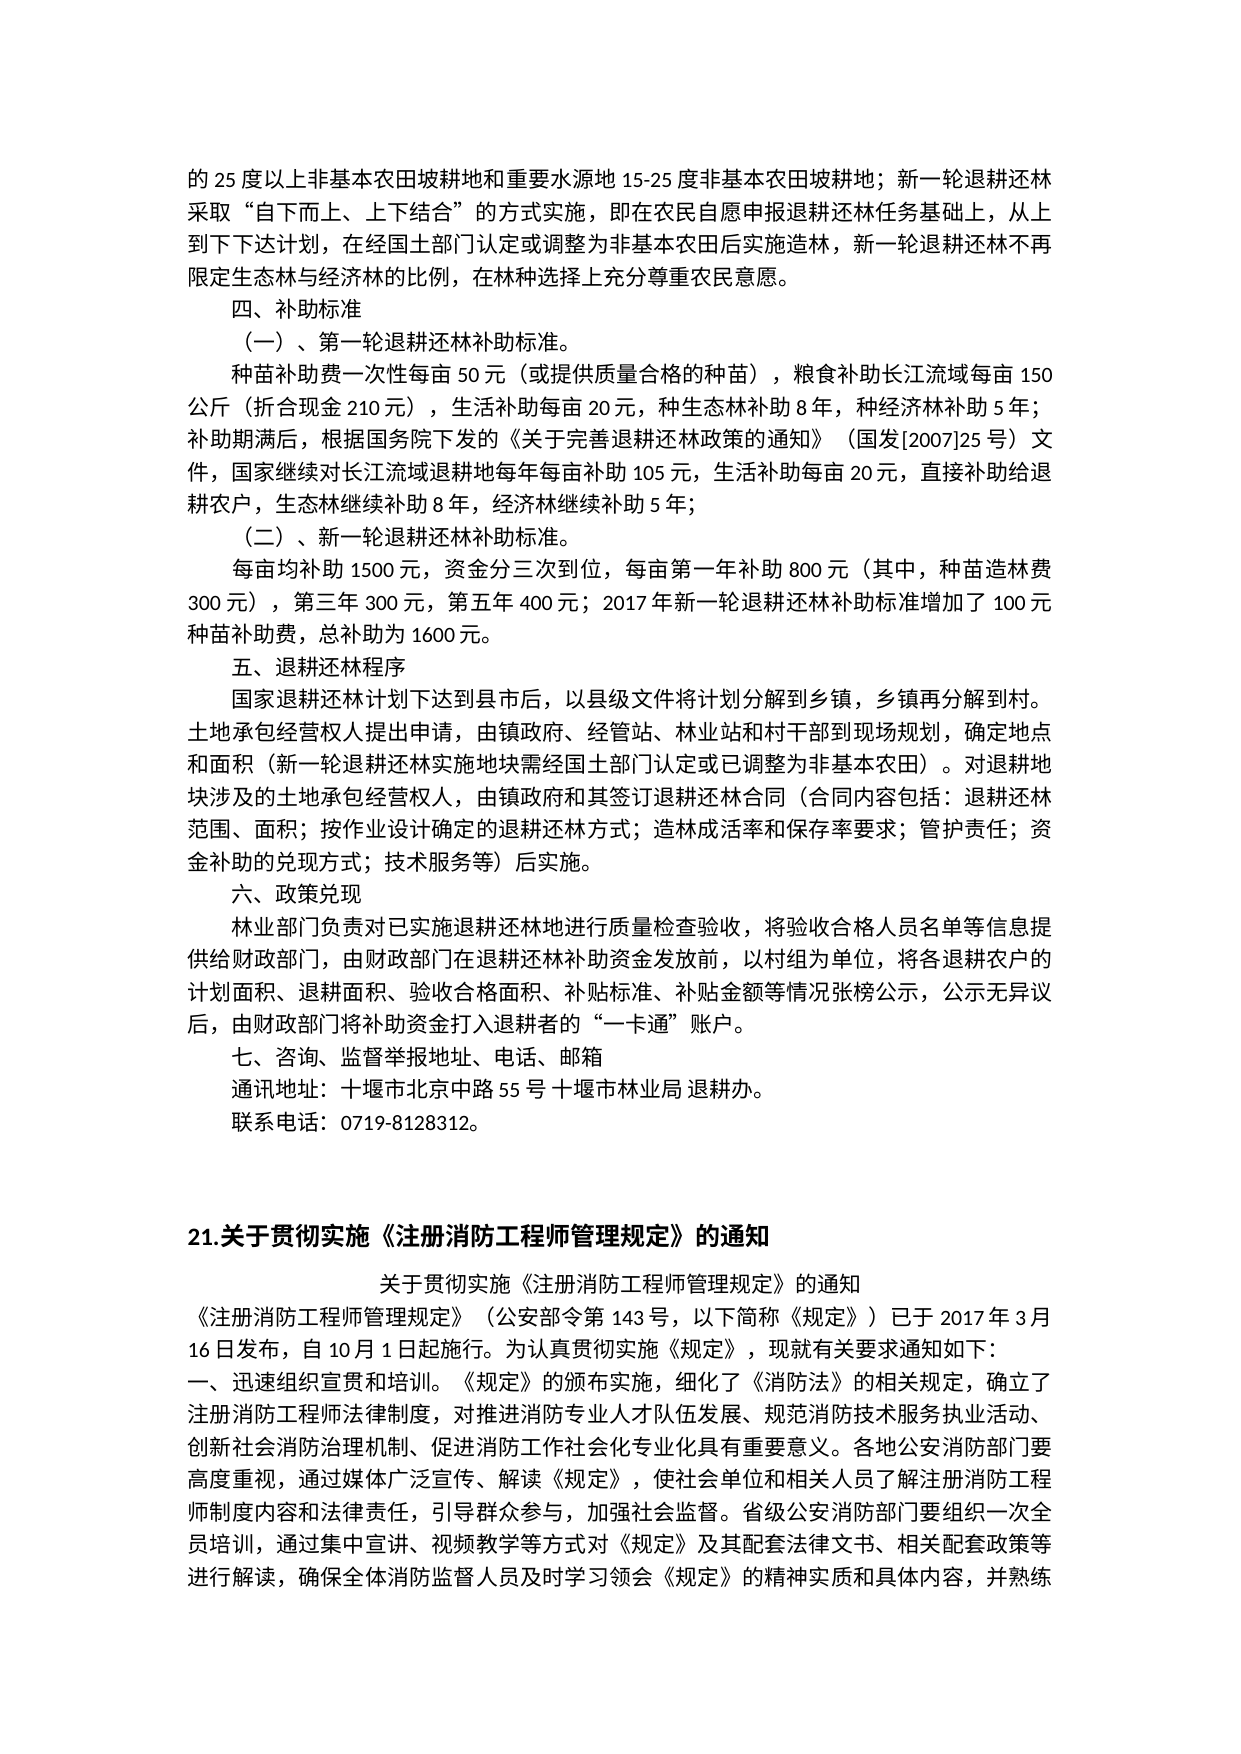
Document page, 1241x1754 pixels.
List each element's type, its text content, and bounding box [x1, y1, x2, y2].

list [187, 162, 1053, 292]
list 联系电话：0719-8128312。 [187, 1104, 1053, 1137]
list （二）、新一轮退耕还林补助标准。 [187, 519, 1053, 552]
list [187, 1364, 1053, 1592]
list 关于贯彻实施《注册消防工程师管理规定》的通知 [187, 1202, 1053, 1267]
list 四、补助标准 [187, 292, 1053, 324]
list 《注册消防工程师管理规定》（公安部令第143号，以下简称《规定》）已于2017年3月16日发布，自10月1日起施行。为认真贯彻实施《规定》，现就有关要求通知如下： [187, 1299, 1053, 1364]
list 六、政策兑现 [187, 877, 1053, 909]
list 每亩均补助1500元，资金分三次到位，每亩第一年补助800元（其中，种苗造林费300元），第三年300元，第五年400元；2017年新一轮退耕还林补助标准增加了100元种苗补助费，总补助为1600元。 [187, 552, 1053, 649]
list 林业部门负责对已实施退耕还林地进行质量检查验收，将验收合格人员名单等信息提供给财政部门，由财政部门在退耕还林补助资金发放前，以村组为单位，将各退耕农户的计划面积、退耕面积、验收合格面积、补贴标准、补贴金额等情况张榜公示，公示无异议后，由财政部门将补助资金打入退耕者的“一卡通”账户。 [187, 909, 1053, 1039]
list 通讯地址：十堰市北京中路55号 十堰市林业局 退耕办。 [187, 1072, 1053, 1104]
list 国家退耕还林计划下达到县市后，以县级文件将计划分解到乡镇，乡镇再分解到村。土地承包经营权人提出申请，由镇政府、经管站、林业站和村干部到现场规划，确定地点和面积（新一轮退耕还林实施地块需经国土部门认定或已调整为非基本农田）。对退耕地块涉及的土地承包经营权人，由镇政府和其签订退耕还林合同（合同内容包括：退耕还林范围、面积；按作业设计确定的退耕还林方式；造林成活率和保存率要求；管护责任；资金补助的兑现方式；技术服务等）后实施。 [187, 682, 1053, 877]
list 种苗补助费一次性每亩50元（或提供质量合格的种苗），粮食补助长江流域每亩150公斤（折合现金210元），生活补助每亩20元，种生态林补助8年，种经济林补助5年；补助期满后，根据国务院下发的《关于完善退耕还林政策的通知》（国发[2007]25号）文件，国家继续对长江流域退耕地每年每亩补助105元，生活补助每亩20元，直接补助给退耕农户，生态林继续补助8年，经济林继续补助5年； [187, 357, 1053, 519]
list 五、退耕还林程序 [187, 649, 1053, 682]
list （一）、第一轮退耕还林补助标准。 [187, 324, 1053, 357]
list 关于贯彻实施《注册消防工程师管理规定》的通知 [187, 1267, 1053, 1299]
list 七、咨询、监督举报地址、电话、邮箱 [187, 1039, 1053, 1072]
